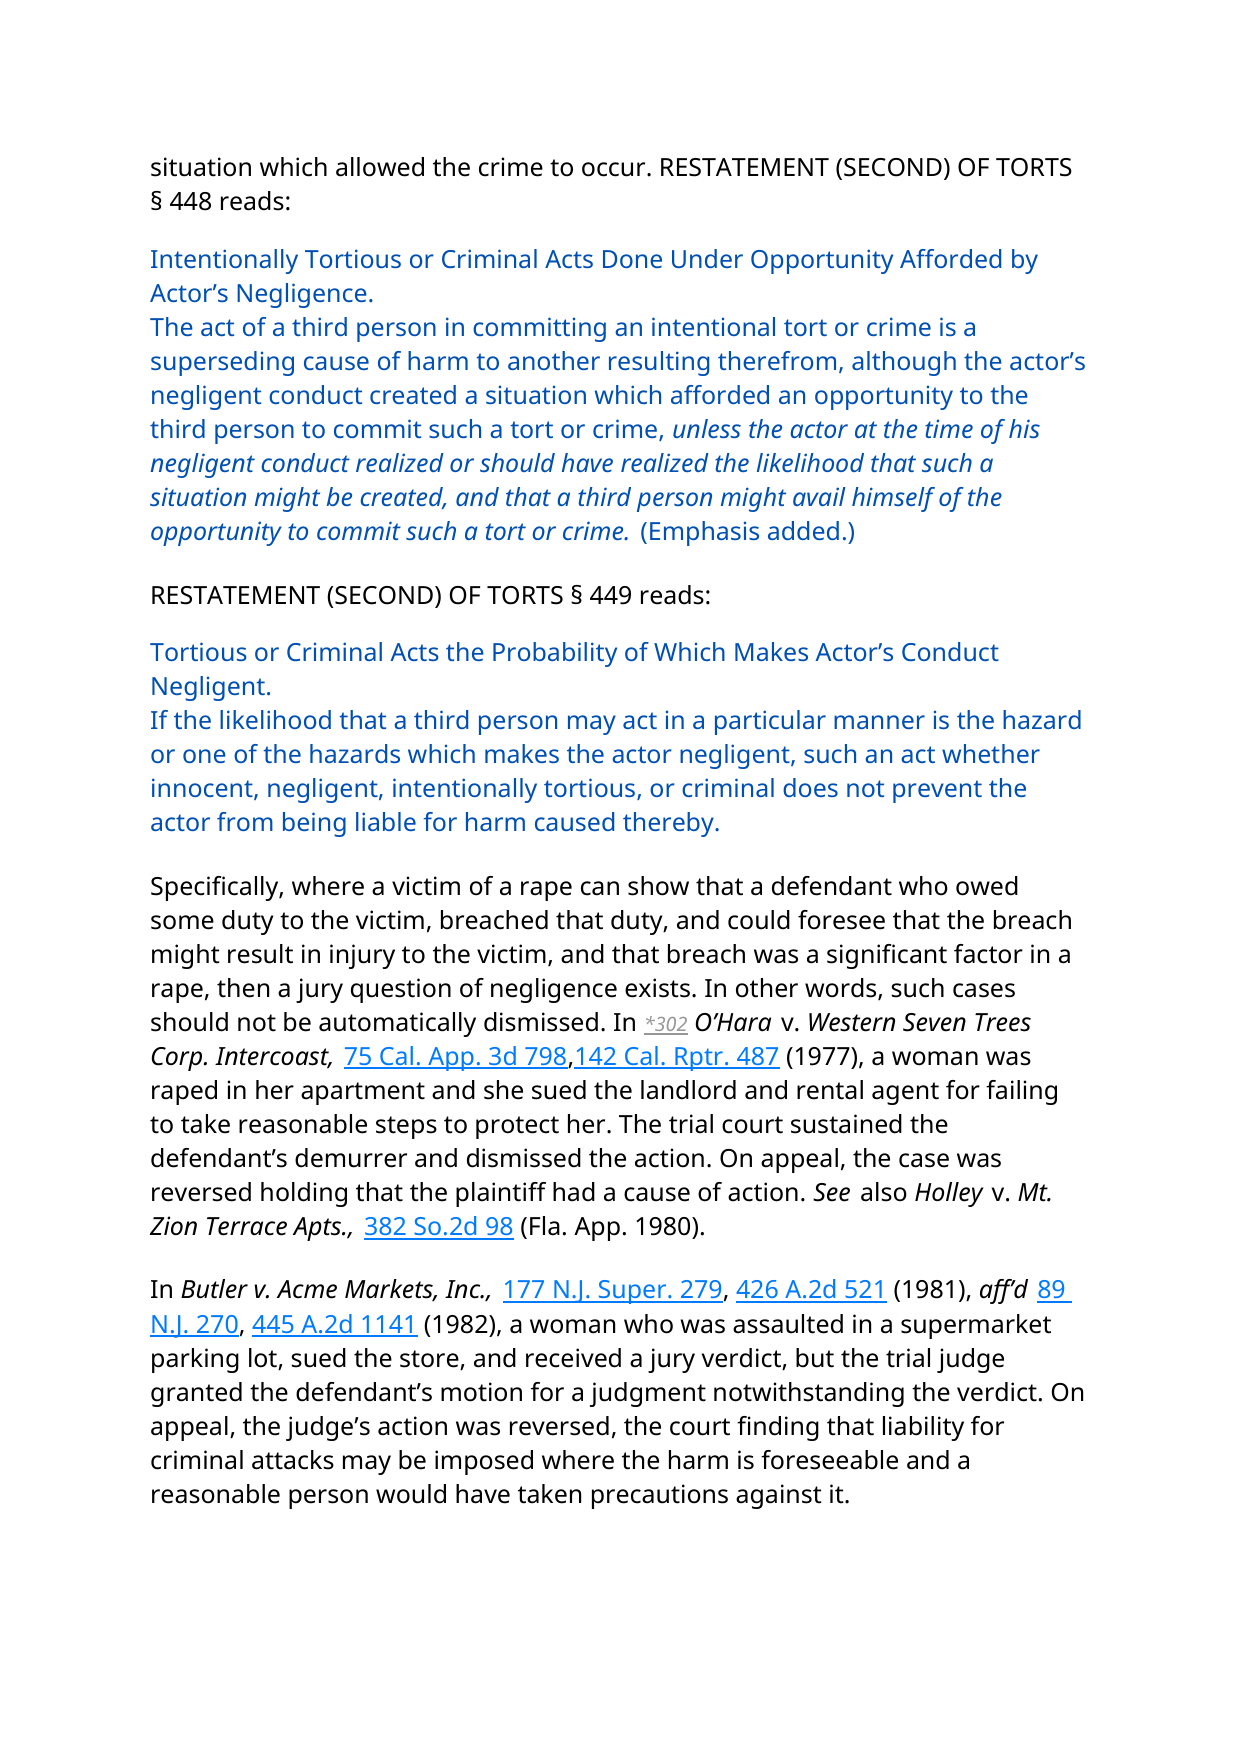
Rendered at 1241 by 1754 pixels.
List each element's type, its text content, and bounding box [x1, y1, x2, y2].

text Tortious or Criminal Acts the Probability of Which Makes Actor’s Conduct Negligent. [150, 635, 1090, 703]
text In Butler v. Acme Markets, Inc., 177 N.J. Super. 279, 426 A.2d 521 (1981), aff’d 89 N.J. 270, 445 A.2d 1141 (1982), a woman who was assaulted in a supermarket parking lot, sued the store, and received a jury verdict, but the trial judge granted the defendant’s motion for a judgment notwithstanding the verdict. On appeal, the judge’s action was reversed, the court finding that liability for criminal attacks may be imposed where the harm is foreseeable and a reasonable person would have taken precautions against it. [150, 1272, 1090, 1511]
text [150, 150, 1090, 218]
text Intentionally Tortious or Criminal Acts Done Under Opportunity Afforded by Actor’s Negligence. [150, 242, 1090, 310]
text If the likelihood that a third person may act in a particular manner is the hazard or one of the hazards which makes the actor negligent, such an act whether innocent, negligent, intentionally tortious, or criminal does not prevent the actor from being liable for harm caused thereby. [150, 703, 1090, 839]
text RESTATEMENT (SECOND) OF TORTS § 449 reads: [150, 577, 1090, 611]
text The act of a third person in committing an intentional tort or crime is a superseding cause of harm to another resulting therefrom, although the actor’s negligent conduct created a situation which afforded an opportunity to the third person to commit such a tort or crime, unless the actor at the time of his negligent conduct realized or should have realized the likelihood that such a situation might be created, and that a third person might avail himself of the opportunity to commit such a tort or crime. (Emphasis added.) [150, 310, 1090, 548]
text Specifically, where a victim of a rape can show that a defendant who owed some duty to the victim, breached that duty, and could foresee that the breach might result in injury to the victim, and that breach was a significant factor in a rape, then a jury question of negligence exists. In other words, such cases should not be automatically dismissed. In *302 O’Hara v. Western Seven Trees Corp. Intercoast, 75 Cal. App. 3d 798,142 Cal. Rptr. 487 (1977), a woman was raped in her apartment and she sued the landlord and rental agent for failing to take reasonable steps to protect her. The trial court sustained the defendant’s demurrer and dismissed the action. On appeal, the case was reversed holding that the plaintiff had a cause of action. See also Holley v. Mt. Zion Terrace Apts., 382 So.2d 98 (Fla. App. 1980). [150, 868, 1090, 1243]
